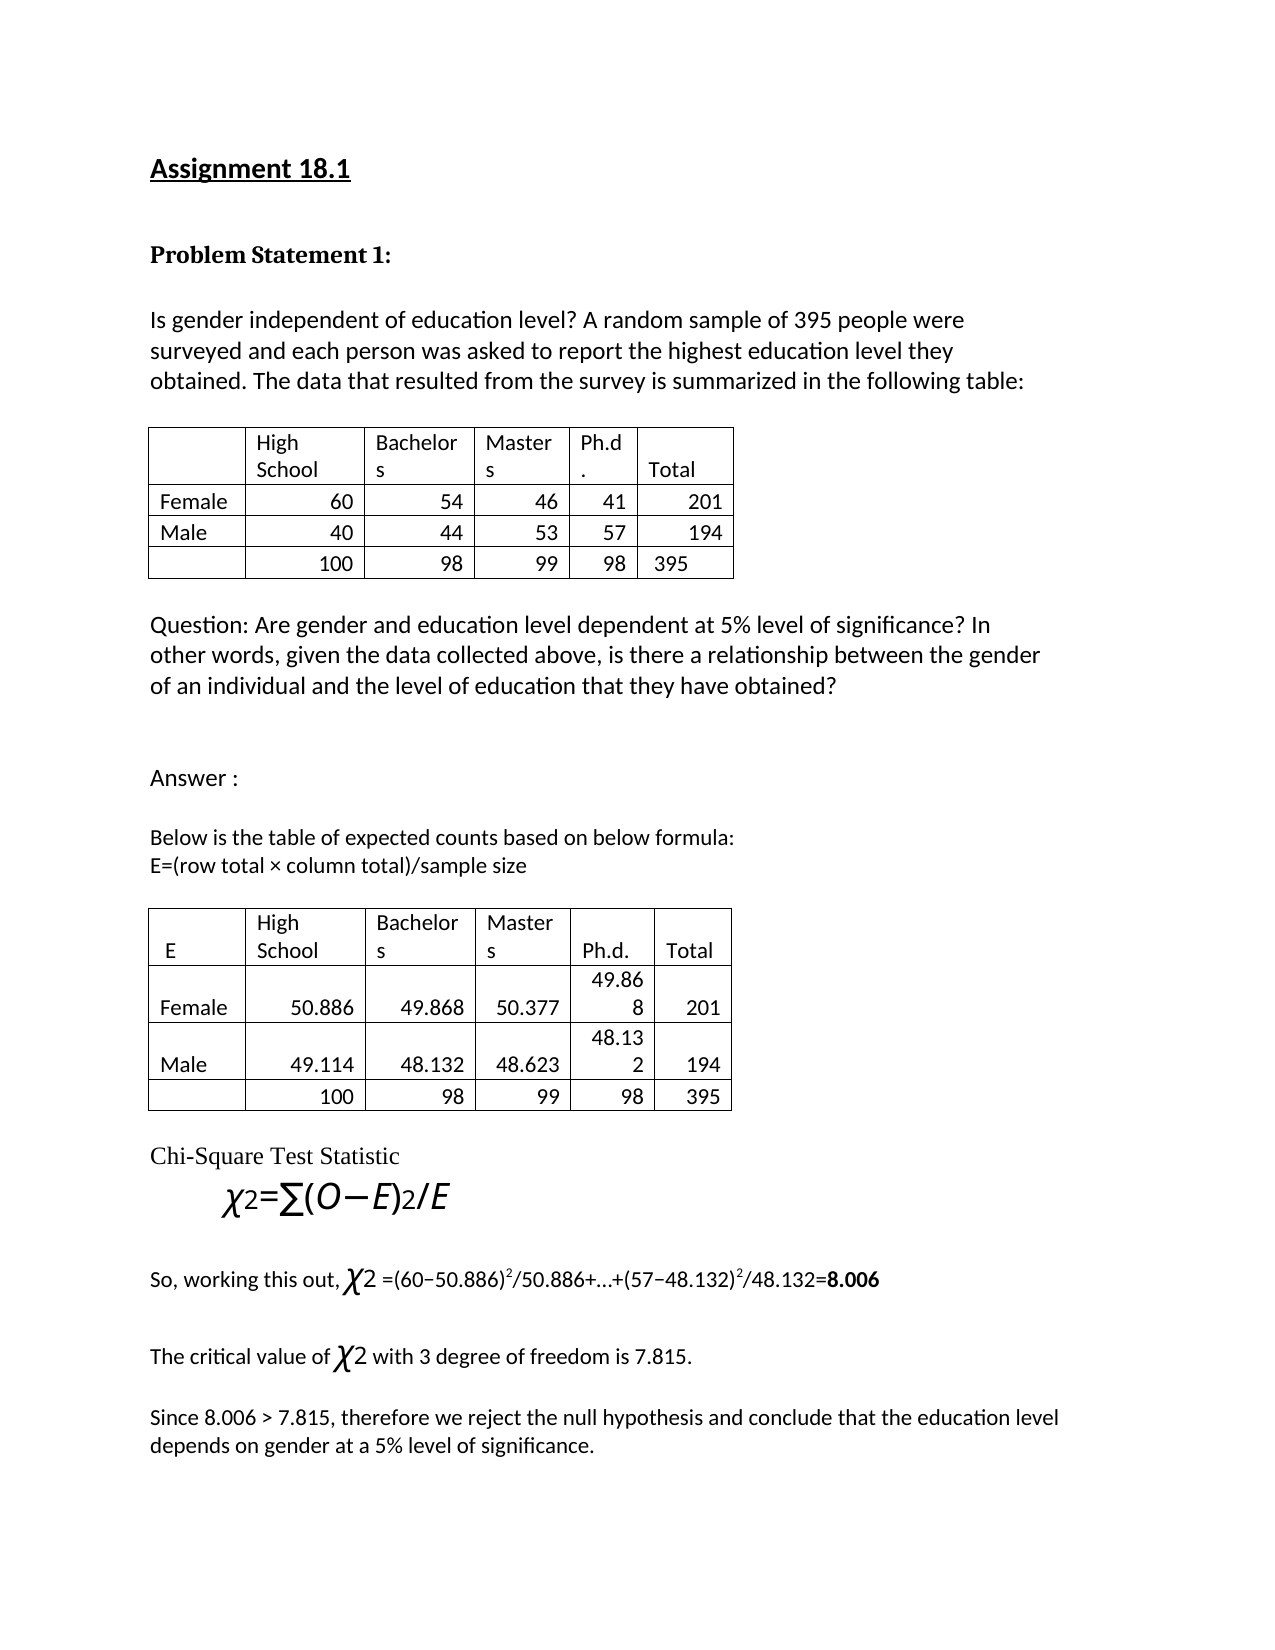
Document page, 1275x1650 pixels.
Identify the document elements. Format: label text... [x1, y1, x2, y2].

table_header Bachelors [365, 428, 474, 484]
table_cell 49.114 [246, 1023, 365, 1079]
table_cell Female [149, 485, 245, 515]
table_header Bachelors [366, 909, 475, 964]
table_cell 49.868 [366, 966, 475, 1022]
table_cell 98 [571, 1080, 654, 1110]
table_header Masters [476, 909, 570, 964]
table_header E [149, 909, 245, 964]
table_cell Female [149, 966, 245, 1022]
text obtained. The data that resulted from the survey is summarized in the following table: [150, 366, 1125, 396]
table_cell 46 [475, 485, 569, 515]
table_cell Male [149, 1023, 245, 1079]
text Is gender independent of education level? A random sample of 395 people were [150, 304, 1125, 335]
table_cell 194 [638, 516, 733, 546]
table_cell 50.377 [476, 966, 570, 1022]
table_cell 100 [246, 547, 364, 577]
table_cell 49.868 [571, 966, 654, 1022]
text Answer : [150, 762, 1125, 793]
text χ2=∑(O−E)2/E [225, 1170, 1125, 1220]
text of an individual and the level of education that they have obtained? [150, 670, 1125, 701]
text E=(row total × column total)/sample size [150, 851, 1125, 879]
table_cell 99 [476, 1080, 570, 1110]
table_cell 98 [570, 547, 637, 577]
table_cell 54 [365, 485, 474, 515]
table_cell [149, 1080, 245, 1110]
table_cell 48.132 [571, 1023, 654, 1079]
table_header Masters [475, 428, 569, 484]
table_cell 98 [366, 1080, 475, 1110]
text Since 8.006 > 7.815, therefore we reject the null hypothesis and conclude that the education level depends on gender at a 5% level of significance. [150, 1403, 1125, 1459]
table_cell 60 [246, 485, 364, 515]
text So, working this out, χ2 =(60−50.886)2/50.886+…+(57−48.132)2/48.132=8.006 [150, 1250, 1125, 1297]
table_cell Male [149, 516, 245, 546]
table_header [149, 428, 245, 484]
table_cell 201 [655, 966, 731, 1022]
text Chi-Square Test Statistic [150, 1141, 1125, 1170]
table_cell 44 [365, 516, 474, 546]
table_cell 48.132 [366, 1023, 475, 1079]
table_header Ph.d. [570, 428, 637, 484]
table_cell [149, 547, 245, 577]
table_cell 395 [638, 547, 733, 577]
table_header High School [246, 428, 364, 484]
subtitle Problem Statement 1: [150, 241, 1125, 270]
table_cell 98 [365, 547, 474, 577]
table_cell 48.623 [476, 1023, 570, 1079]
table_cell 194 [655, 1023, 731, 1079]
table_header Total [638, 428, 733, 484]
table_header Total [655, 909, 731, 964]
table_cell 100 [246, 1080, 365, 1110]
table_header High School [246, 909, 365, 964]
table_header Ph.d. [571, 909, 654, 964]
text Assignment 18.1 [150, 150, 1125, 186]
table_cell 99 [475, 547, 569, 577]
table_cell 50.886 [246, 966, 365, 1022]
text The critical value of χ2 with 3 degree of freedom is 7.815. [150, 1328, 1125, 1375]
table_cell 201 [638, 485, 733, 515]
text Question: Are gender and education level dependent at 5% level of significance? In [150, 609, 1125, 639]
table_cell 41 [570, 485, 637, 515]
table_cell 53 [475, 516, 569, 546]
text other words, given the data collected above, is there a relationship between the gender [150, 639, 1125, 670]
text surveyed and each person was asked to report the highest education level they [150, 335, 1125, 366]
table_cell 395 [655, 1080, 731, 1110]
table_cell 57 [570, 516, 637, 546]
table_cell 40 [246, 516, 364, 546]
text Below is the table of expected counts based on below formula: [150, 823, 1125, 851]
